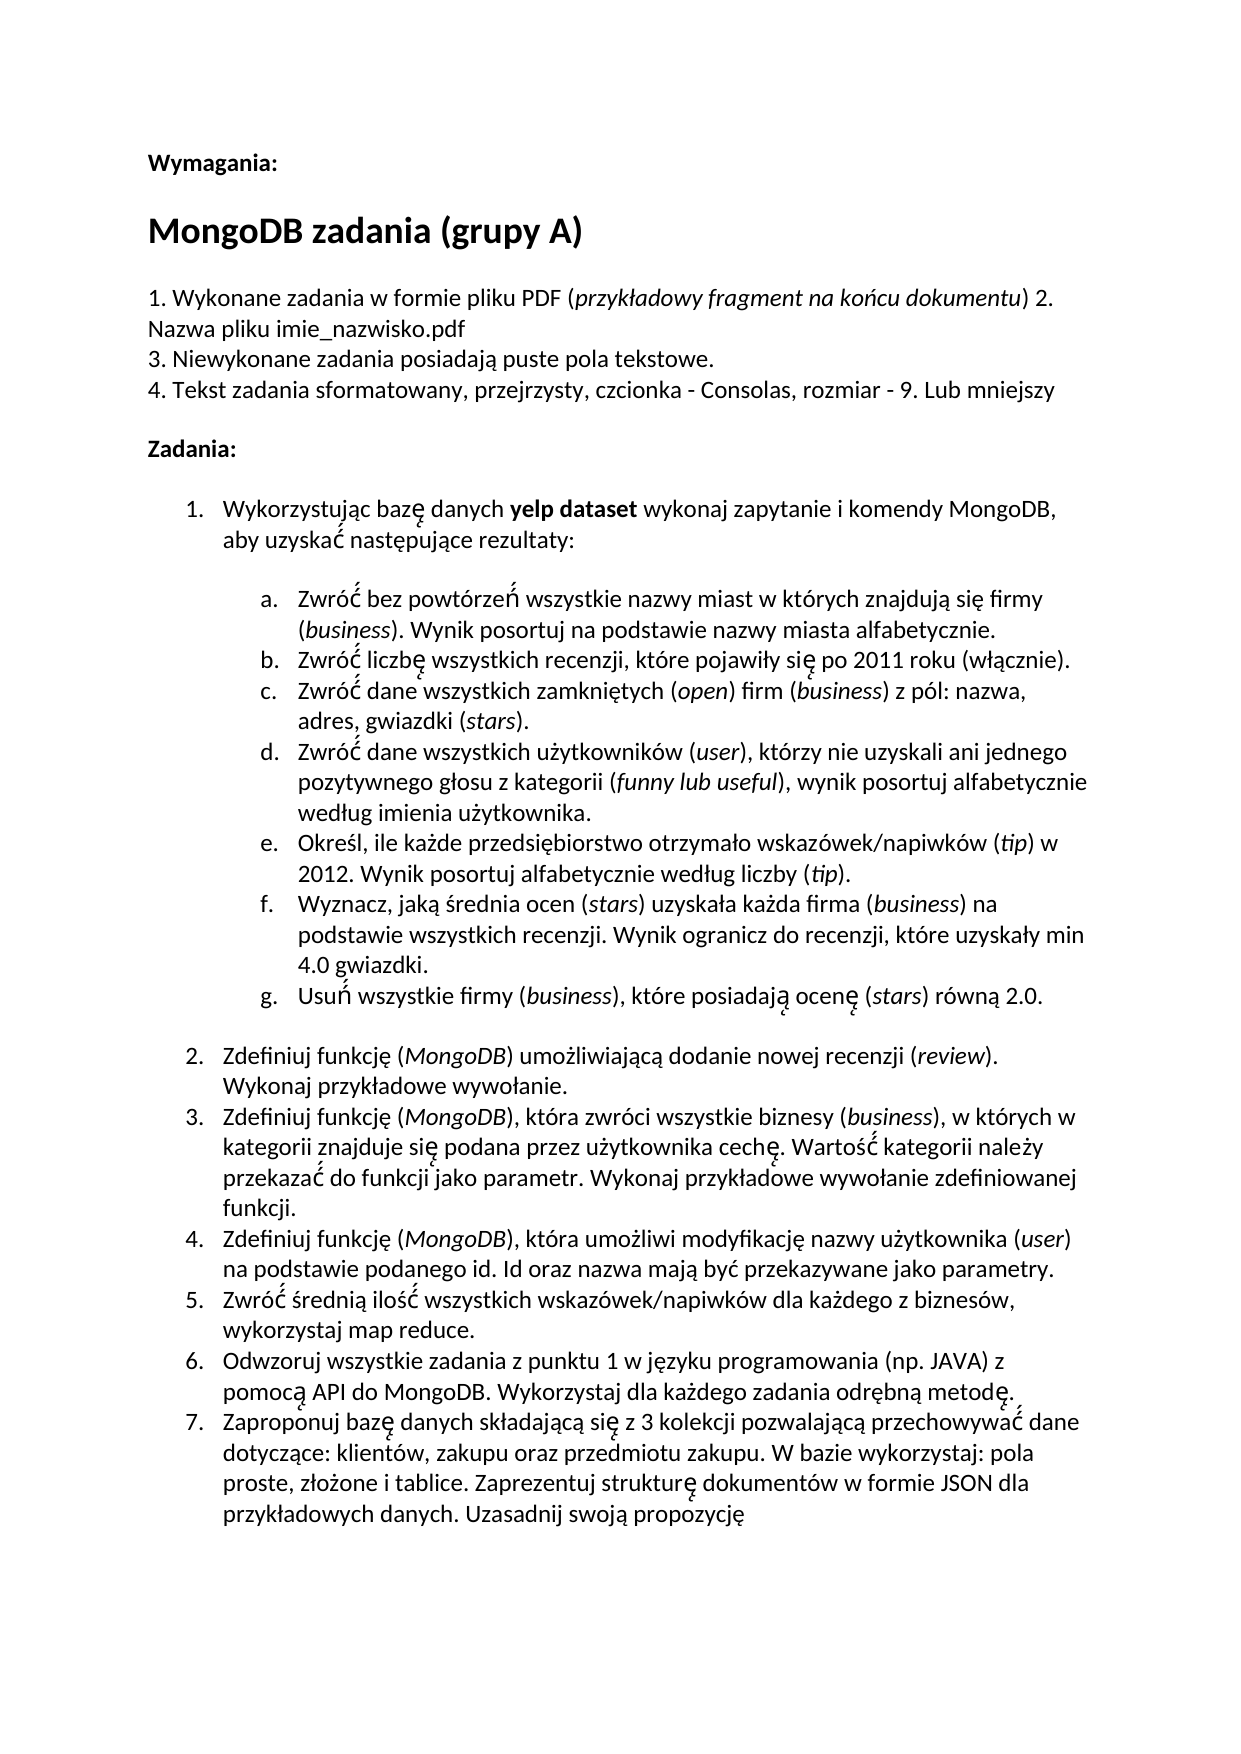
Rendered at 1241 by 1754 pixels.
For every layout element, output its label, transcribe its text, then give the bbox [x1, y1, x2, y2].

list Zwróć́ liczbę̨ wszystkich recenzji, które pojawiły się̨ po 2011 roku (włącznie). [260, 644, 1093, 675]
list Określ, ile każde przedsiębiorstwo otrzymało wskazówek/napiwków (tip) w 2012. Wynik posortuj alfabetycznie według liczby (tip). [260, 828, 1093, 889]
list Zaproponuj bazę̨ danych składającą się̨ z 3 kolekcji pozwalającą przechowywać́ dane dotyczące: klientów, zakupu oraz przedmiotu zakupu. W bazie wykorzystaj: pola proste, złożone i tablice. Zaprezentuj strukturę̨ dokumentów w formie JSON dla przykładowych danych. Uzasadnij swoją propozycję [185, 1406, 1093, 1528]
list Usuń́ wszystkie firmy (business), które posiadają̨ ocenę̨ (stars) równą 2.0. [260, 980, 1093, 1011]
list Wyznacz, jaką średnia ocen (stars) uzyskała każda firma (business) na podstawie wszystkich recenzji. Wynik ogranicz do recenzji, które uzyskały min 4.0 gwiazdki. [260, 889, 1093, 980]
list Zdefiniuj funkcję (MongoDB) umożliwiającą dodanie nowej recenzji (review). Wykonaj przykładowe wywołanie. [185, 1040, 1093, 1101]
list Zwróć́ bez powtórzeń́ wszystkie nazwy miast w których znajdują się firmy (business). Wynik posortuj na podstawie nazwy miasta alfabetycznie. [260, 583, 1093, 644]
text MongoDB zadania (grupy A) [148, 207, 1093, 253]
text Wymagania: [148, 148, 1093, 178]
list Zdefiniuj funkcję (MongoDB), która zwróci wszystkie biznesy (business), w których w kategorii znajduje się̨ podana przez użytkownika cechę̨. Wartość́ kategorii należy przekazać́ do funkcji jako parametr. Wykonaj przykładowe wywołanie zdefiniowanej funkcji. [185, 1101, 1093, 1223]
list Odwzoruj wszystkie zadania z punktu 1 w języku programowania (np. JAVA) z pomocą̨ API do MongoDB. Wykorzystaj dla każdego zadania odrębną metodę̨. [185, 1345, 1093, 1406]
text Zadania: [148, 433, 1093, 464]
list Zwróć́ średnią ilość́ wszystkich wskazówek/napiwków dla każdego z biznesów, wykorzystaj map reduce. [185, 1284, 1093, 1345]
text 1. Wykonane zadania w formie pliku PDF (przykładowy fragment na końcu dokumentu) 2. Nazwa pliku imie_nazwisko.pdf 3. Niewykonane zadania posiadają puste pola tekstowe. 4. Tekst zadania sformatowany, przejrzysty, czcionka - Consolas, rozmiar - 9. Lub mniejszy [148, 282, 1093, 404]
list Zdefiniuj funkcję (MongoDB), która umożliwi modyfikację nazwy użytkownika (user) na podstawie podanego id. Id oraz nazwa mają być przekazywane jako parametry. [185, 1223, 1093, 1284]
list Zwróć́ dane wszystkich zamkniętych (open) firm (business) z pól: nazwa, adres, gwiazdki (stars). [260, 675, 1093, 736]
list Wykorzystując bazę̨ danych yelp dataset wykonaj zapytanie i komendy MongoDB, aby uzyskać́ następujące rezultaty: [185, 493, 1093, 554]
list Zwróć́ dane wszystkich użytkowników (user), którzy nie uzyskali ani jednego pozytywnego głosu z kategorii (funny lub useful), wynik posortuj alfabetycznie według imienia użytkownika. [260, 736, 1093, 828]
